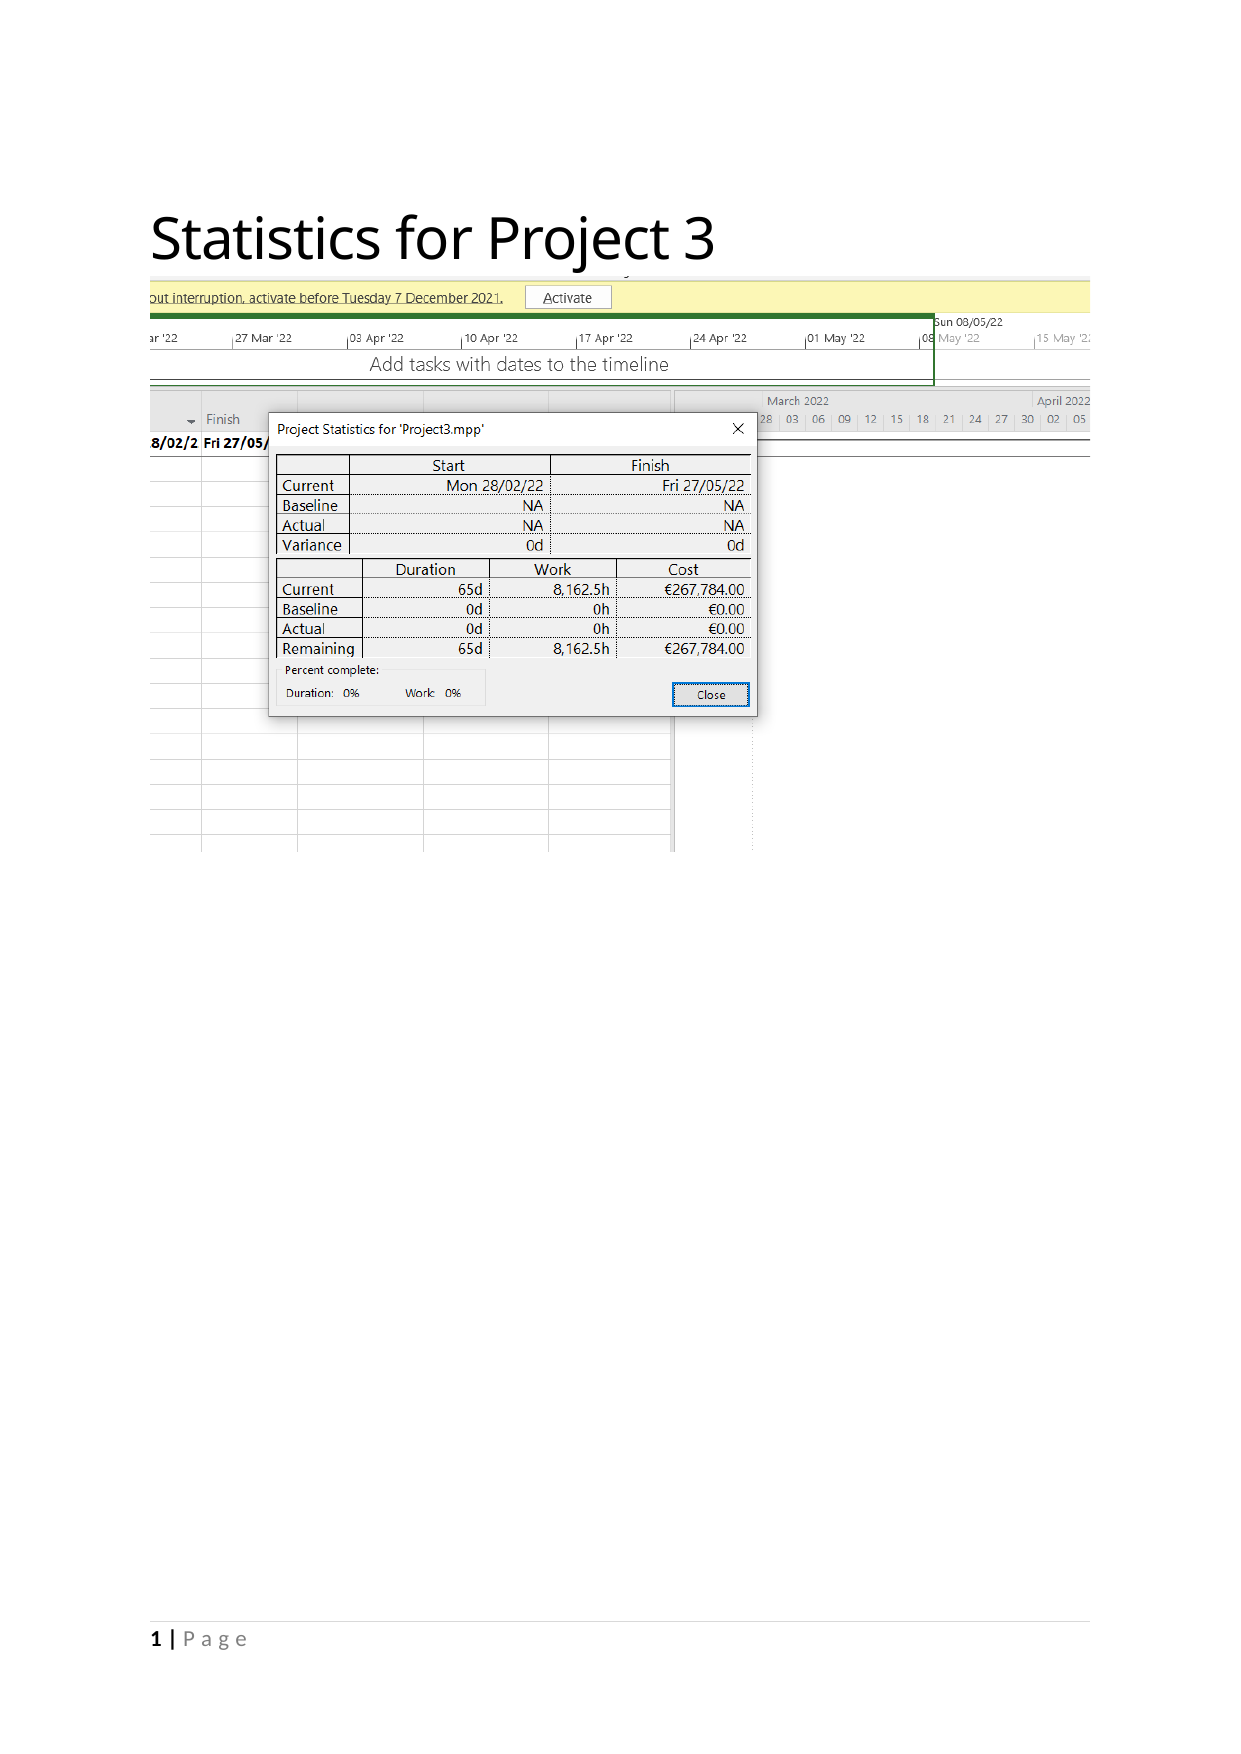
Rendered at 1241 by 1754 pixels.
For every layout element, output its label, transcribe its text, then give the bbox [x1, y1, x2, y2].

picture [150, 276, 1091, 852]
title Statistics for Project 3 [150, 197, 1090, 276]
